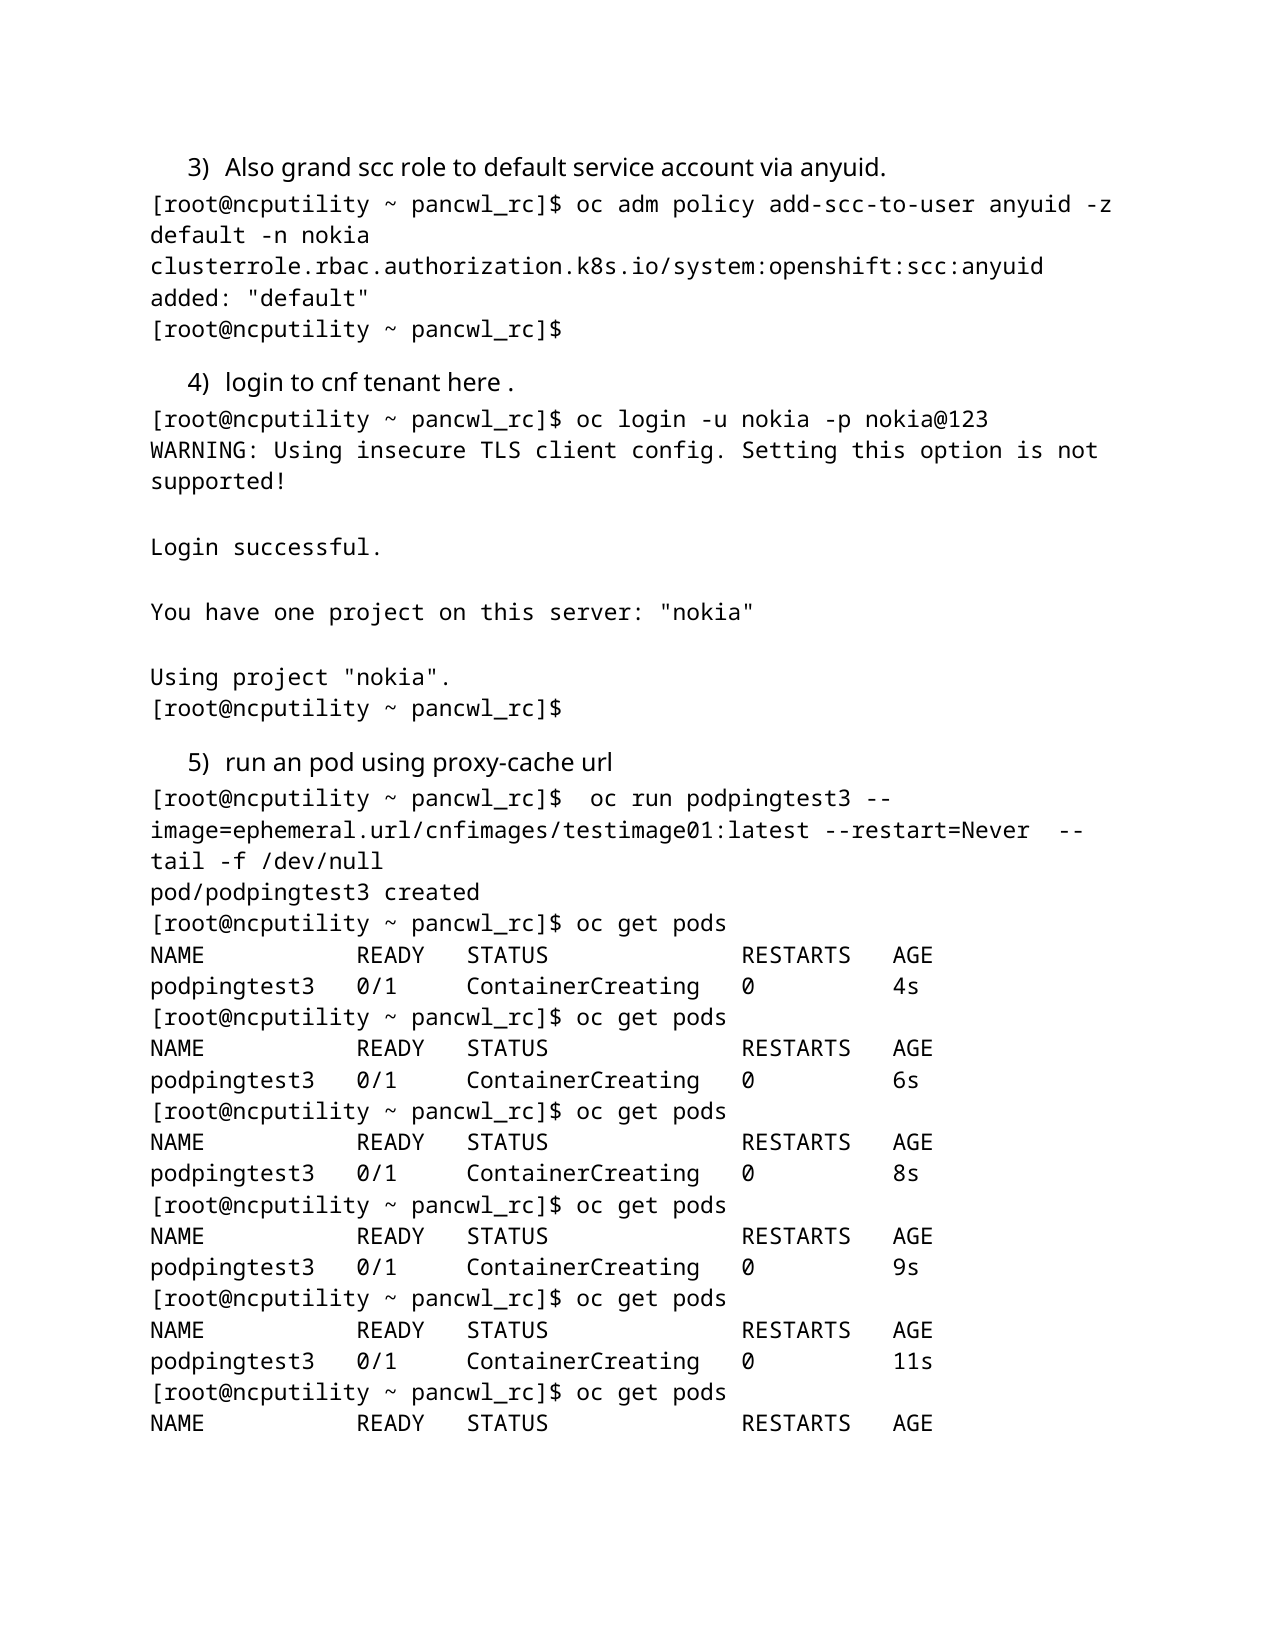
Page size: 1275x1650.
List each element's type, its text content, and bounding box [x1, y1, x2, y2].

list Also grand scc role to default service account via anyuid. [187, 150, 1125, 184]
list run an pod using proxy-cache url [187, 744, 1125, 778]
list login to cnf tenant here . [187, 365, 1125, 399]
text [root@ncputility ~ pancwl_rc]$ oc adm policy add-scc-to-user anyuid -z default -n nokia clusterrole.rbac.authorization.k8s.io/system:openshift:scc:anyuid added: "default" [root@ncputility ~ pancwl_rc]$ [150, 188, 1125, 344]
text [root@ncputility ~ pancwl_rc]$ oc login -u nokia -p nokia@123 WARNING: Using insecure TLS client config. Setting this option is not supported! Login successful. You have one project on this server: "nokia" Using project "nokia". [root@ncputility ~ pancwl_rc]$ [150, 403, 1125, 724]
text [150, 782, 1125, 1438]
